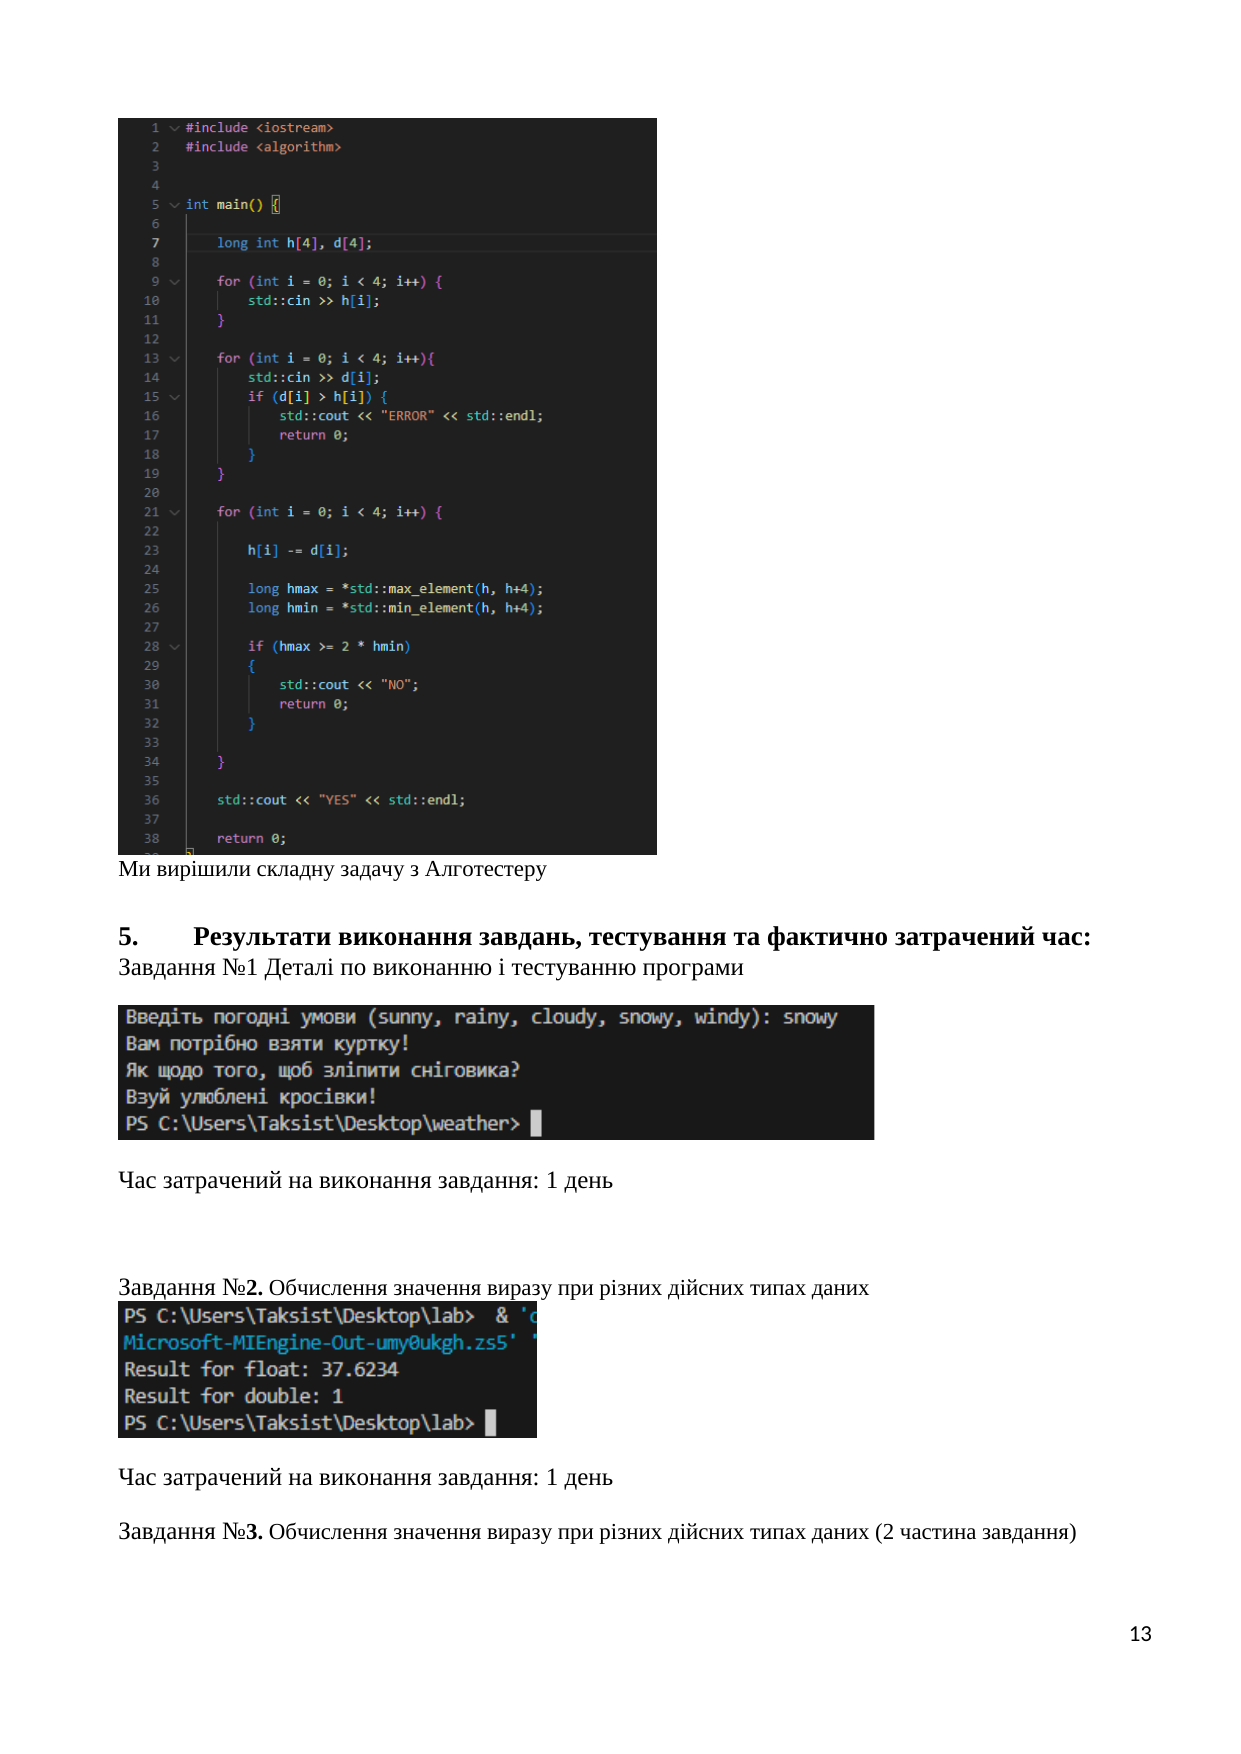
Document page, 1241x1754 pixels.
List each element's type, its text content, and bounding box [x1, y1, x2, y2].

text Завдання №2. Обчислення значення виразу при різних дійсних типах даних [118, 1272, 1152, 1301]
text Час затрачений на виконання завдання: 1 день [118, 1462, 1152, 1491]
text Завдання №1 Деталі по виконанню і тестуванню програми [118, 952, 1152, 980]
text Завдання №3. Обчислення значення виразу при різних дійсних типах даних (2 частина завдання) [118, 1516, 1152, 1545]
subtitle 5. Результати виконання завдань, тестування та фактично затрачений час: [118, 920, 1152, 952]
picture [118, 1301, 537, 1438]
text Ми вирішили складну задачу з Алготестеру [118, 854, 1152, 881]
text Час затрачений на виконання завдання: 1 день [118, 1165, 1152, 1193]
picture [118, 1005, 875, 1140]
picture [118, 118, 657, 855]
